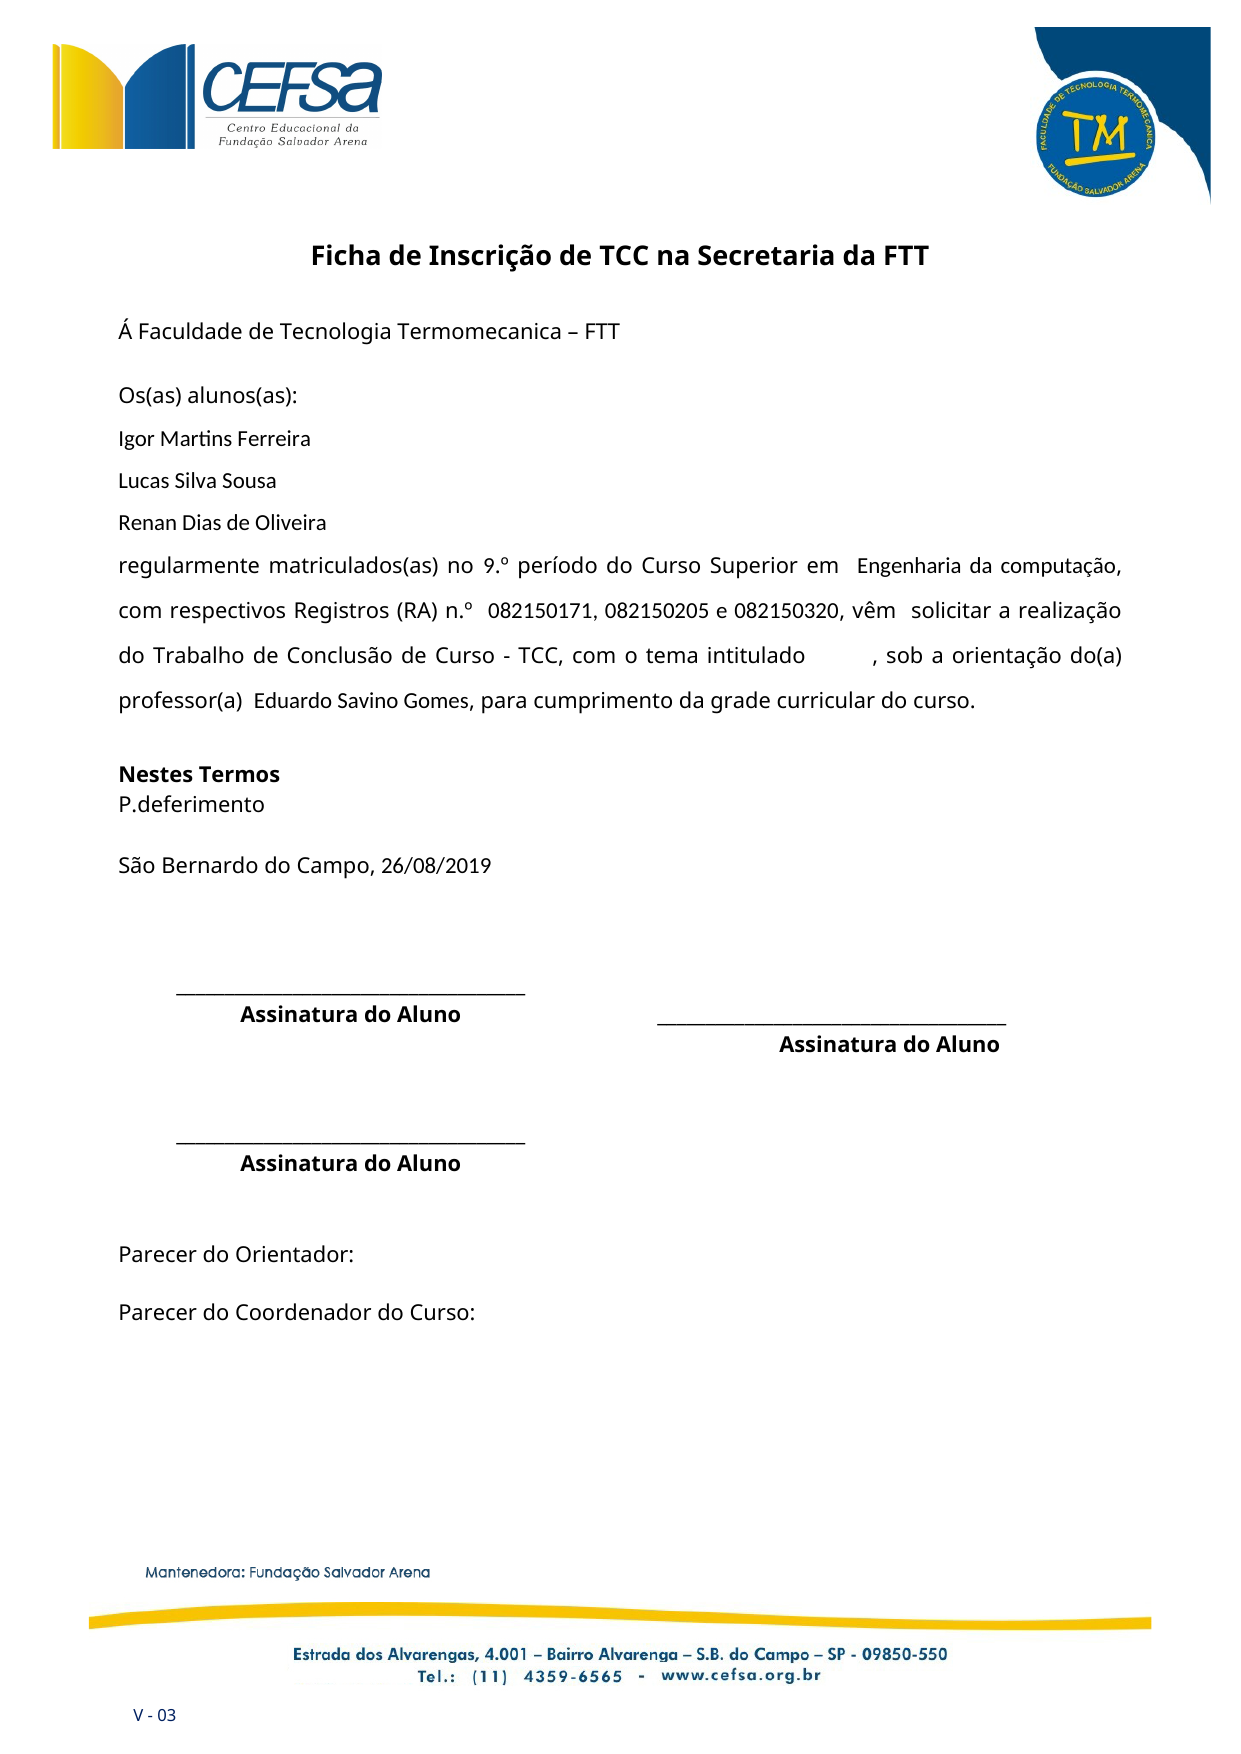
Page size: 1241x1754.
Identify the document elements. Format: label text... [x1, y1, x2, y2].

text Assinatura do Aluno [118, 999, 583, 1029]
picture [1030, 27, 1211, 205]
picture [52, 44, 382, 149]
text Os(as) alunos(as): [118, 380, 1122, 410]
text Ficha de Inscrição de TCC na Secretaria da FTT [118, 236, 1122, 273]
picture [88, 1508, 1152, 1746]
text Renan Dias de Oliveira [118, 508, 1122, 537]
text Lucas Silva Sousa [118, 467, 1122, 494]
text Assinatura do Aluno [118, 1148, 583, 1178]
text Igor Martins Ferreira [118, 424, 1122, 453]
text Parecer do Orientador: [118, 1239, 583, 1268]
text P.deferimento [118, 789, 1122, 819]
text Assinatura do Aluno [657, 1029, 1122, 1058]
text ____________________________________ [657, 999, 1122, 1029]
text regularmente matriculados(as) no 9.º período do Curso Superior em Engenharia da computação, com respectivos Registros (RA) n.º 082150171, 082150205 e 082150320, vêm solicitar a realização do Trabalho de Conclusão de Curso - TCC, com o tema intitulado , sob a orientação do(a) professor(a) Eduardo Savino Gomes, para cumprimento da grade curricular do curso. [118, 551, 1122, 714]
text Parecer do Coordenador do Curso: [118, 1296, 583, 1326]
text São Bernardo do Campo, 26/08/2019 [118, 850, 1122, 880]
text Á – FTT [118, 316, 1122, 346]
text ____________________________________ [118, 1118, 583, 1148]
text Nestes Termos [118, 759, 1122, 789]
text ____________________________________ [118, 969, 583, 999]
